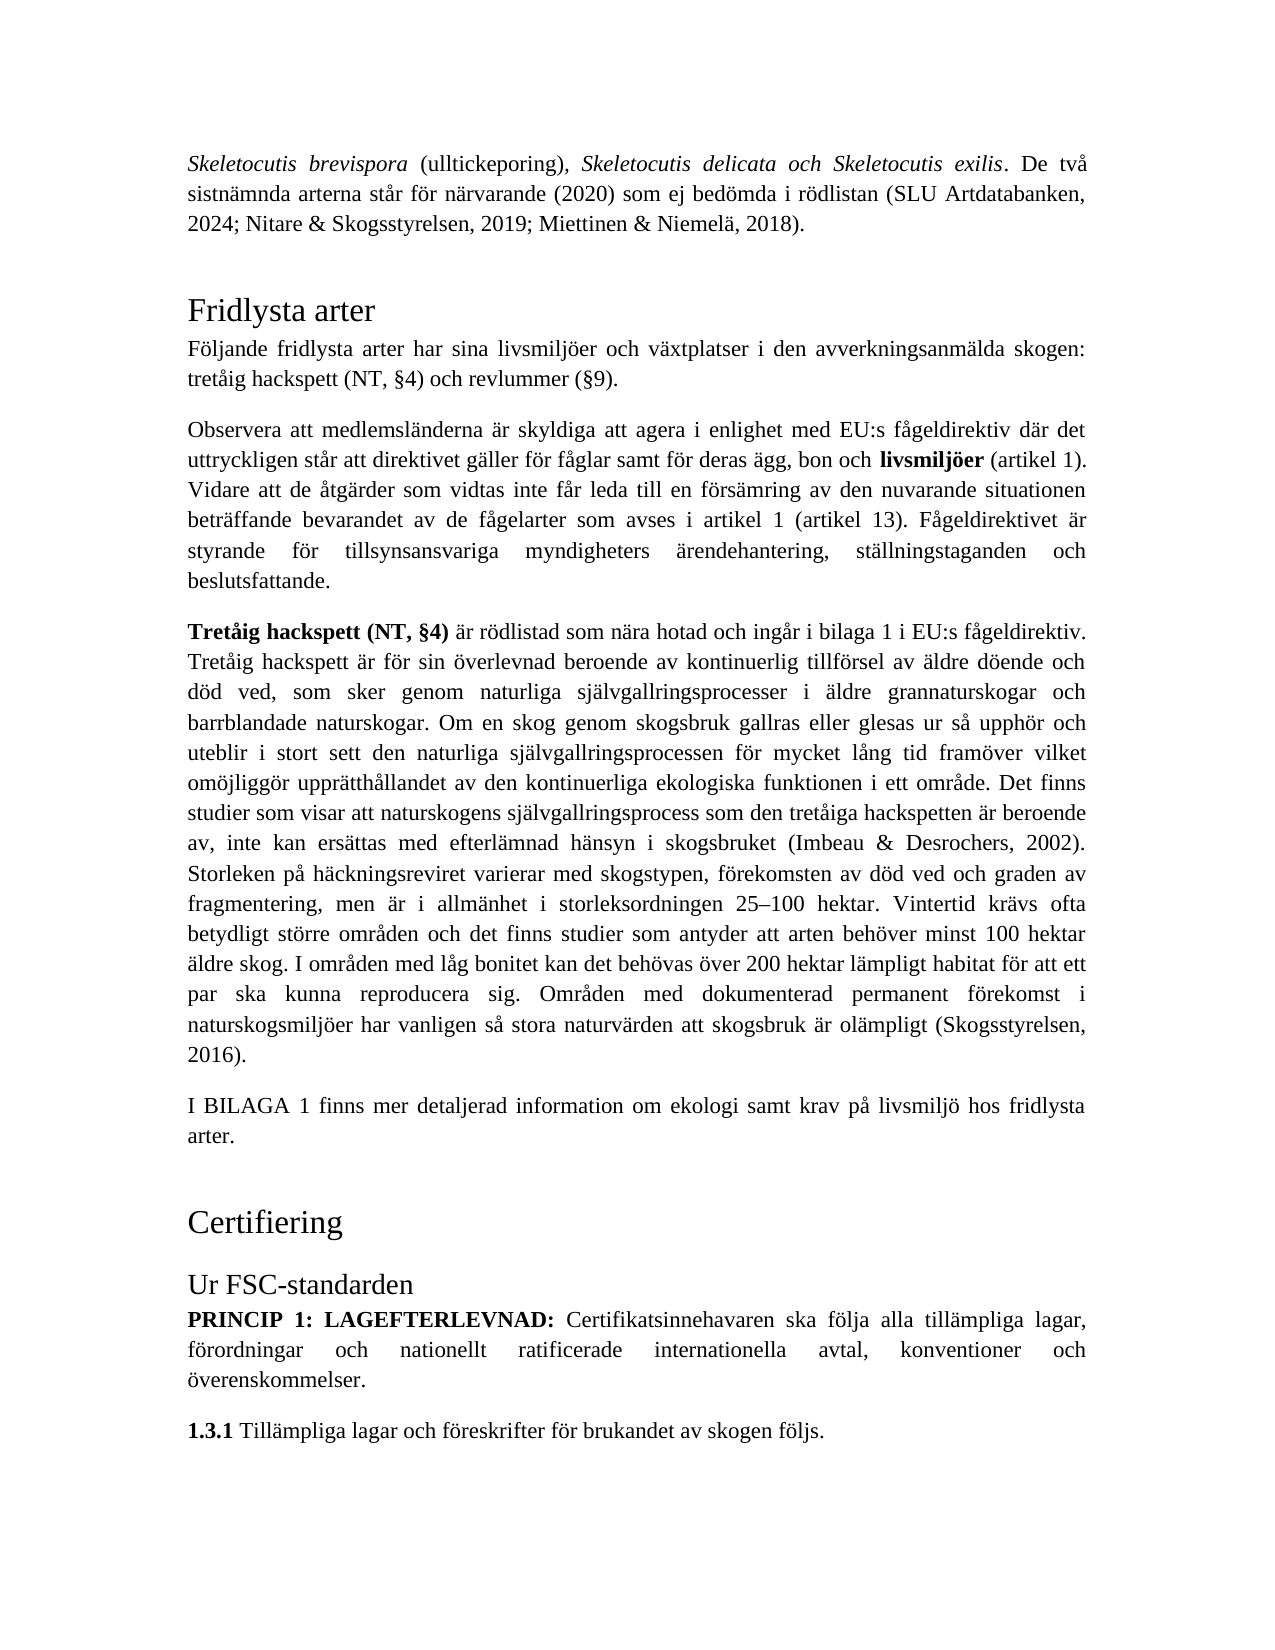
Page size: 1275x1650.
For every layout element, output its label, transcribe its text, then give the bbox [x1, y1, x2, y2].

text 1.3.1 Tillämpliga lagar och föreskrifter för brukandet av skogen följs. [187, 1417, 1087, 1444]
subtitle Ur FSC-standarden [187, 1267, 1087, 1301]
text Tretåig hackspett (NT, §4) är rödlistad som nära hotad och ingår i bilaga 1 i EU:s fågeldirektiv. Tretåig hackspett är för sin överlevnad beroende av kontinuerlig tillförsel av äldre döende och död ved, som sker genom naturliga självgallringsprocesser i äldre grannaturskogar och barrblandade naturskogar. Om en skog genom skogsbruk gallras eller glesas ur så upphör och uteblir i stort sett den naturliga självgallringsprocessen för mycket lång tid framöver vilket omöjliggör upprätthållandet av den kontinuerliga ekologiska funktionen i ett område. Det finns studier som visar att naturskogens självgallringsprocess som den tretåiga hackspetten är beroende av, inte kan ersättas med efterlämnad hänsyn i skogsbruket (Imbeau & Desrochers, 2002). Storleken på häckningsreviret varierar med skogstypen, förekomsten av död ved och graden av fragmentering, men är i allmänhet i storleksordningen 25–100 hektar. Vintertid krävs ofta betydligt större områden och det finns studier som antyder att arten behöver minst 100 hektar äldre skog. I områden med låg bonitet kan det behövas över 200 hektar lämpligt habitat för att ett par ska kunna reproducera sig. Områden med dokumenterad permanent förekomst i naturskogsmiljöer har vanligen så stora naturvärden att skogsbruk är olämpligt (Skogsstyrelsen, 2016). [187, 618, 1087, 1067]
text Observera att medlemsländerna är skyldiga att agera i enlighet med EU:s fågeldirektiv där det uttryckligen står att direktivet gäller för fåglar samt för deras ägg, bon och livsmiljöer (artikel 1). Vidare att de åtgärder som vidtas inte får leda till en försämring av den nuvarande situationen beträffande bevarandet av de fågelarter som avses i artikel 1 (artikel 13). Fågeldirektivet är styrande för tillsynsansvariga myndigheters ärendehantering, ställningstaganden och beslutsfattande. [187, 416, 1087, 593]
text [187, 150, 1087, 237]
subtitle Certifiering [187, 1202, 1087, 1241]
subtitle Fridlysta arter [187, 291, 1087, 329]
text Följande fridlysta arter har sina livsmiljöer och växtplatser i den avverkningsanmälda skogen: tretåig hackspett (NT, §4) och revlummer (§9). [187, 335, 1087, 391]
text PRINCIP 1: LAGEFTERLEVNAD: Certifikatsinnehavaren ska följa alla tillämpliga lagar, förordningar och nationellt ratificerade internationella avtal, konventioner och överenskommelser. [187, 1306, 1087, 1393]
text I BILAGA 1 finns mer detaljerad information om ekologi samt krav på livsmiljö hos fridlysta arter. [187, 1092, 1087, 1148]
